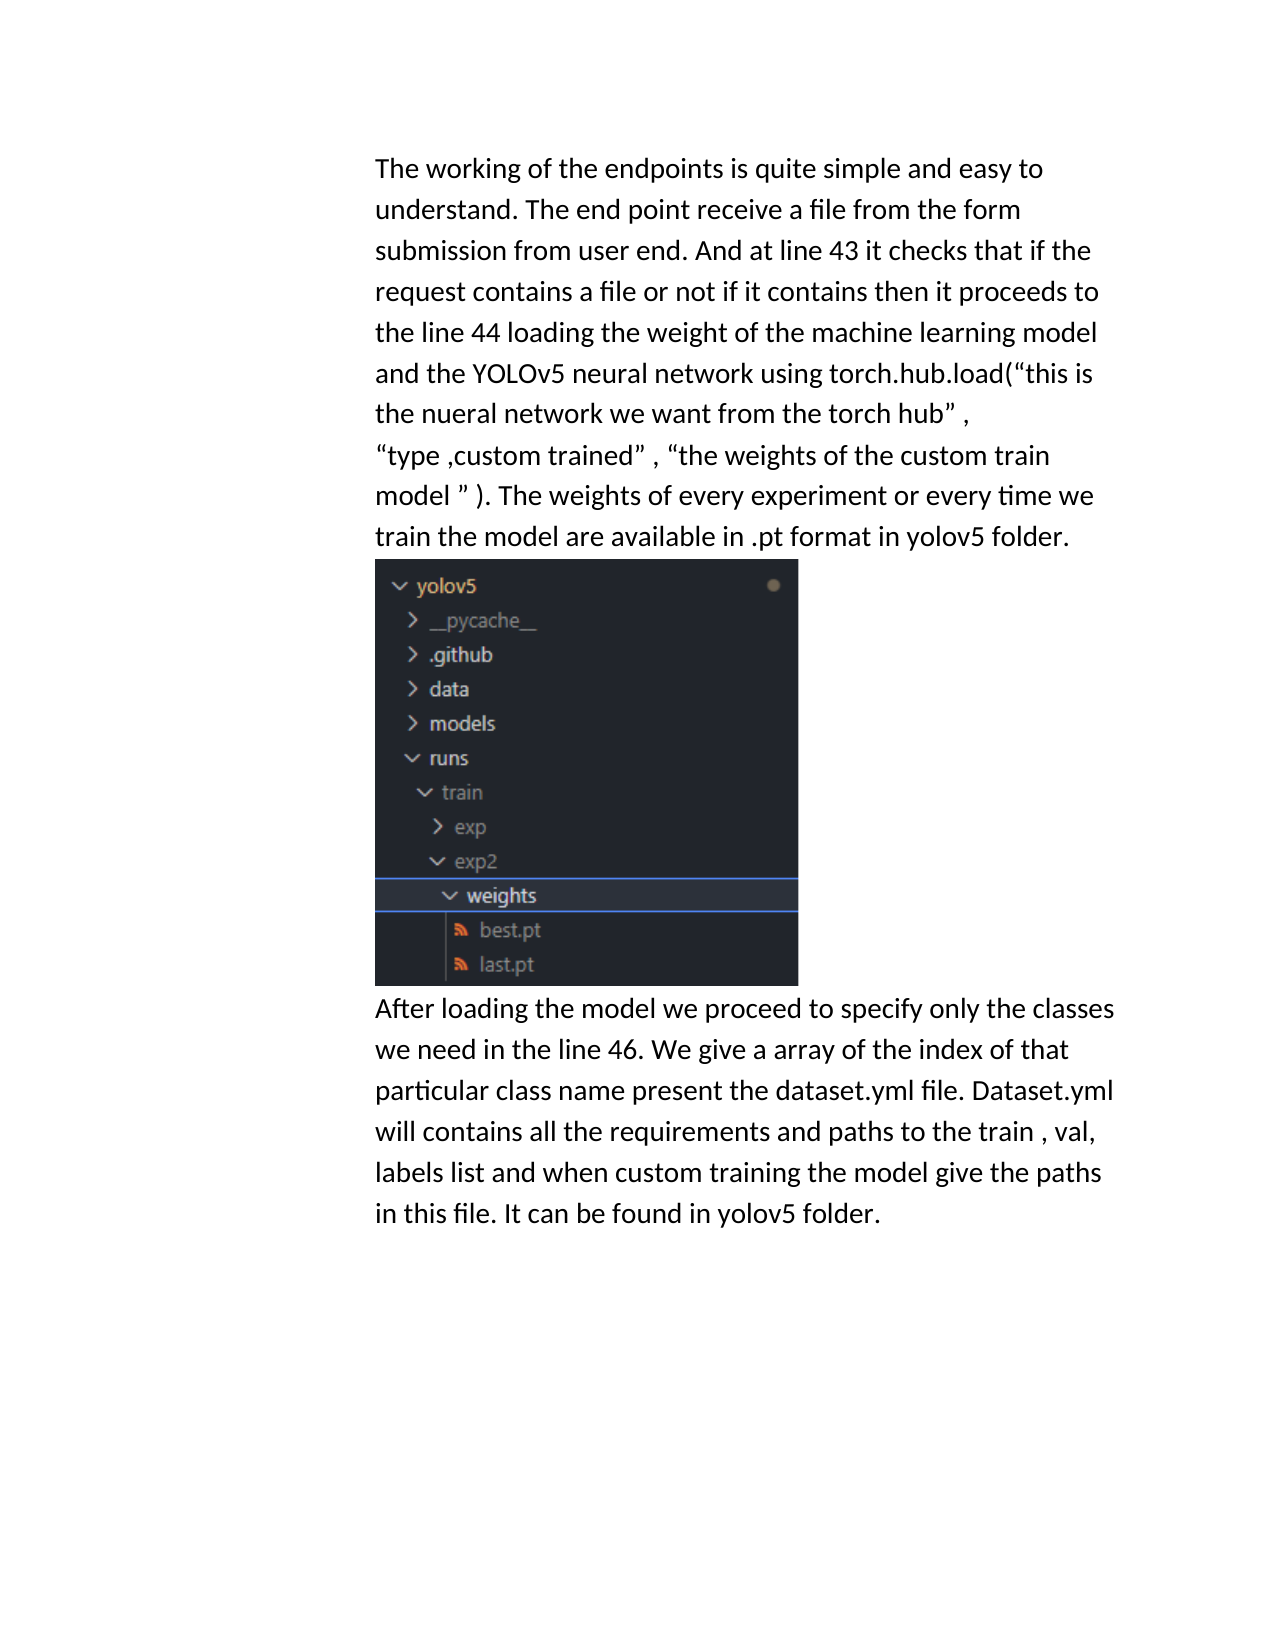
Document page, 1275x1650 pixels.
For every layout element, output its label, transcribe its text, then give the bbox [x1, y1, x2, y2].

list After loading the model we proceed to specify only the classes we need in the line 46. We give a array of the index of that particular class name present the dataset.yml file. Dataset.yml will contains all the requirements and paths to the train , val, labels list and when custom training the model give the paths in this file. It can be found in yolov5 folder. [375, 990, 1125, 1230]
picture [375, 559, 799, 986]
list The working of the endpoints is quite simple and easy to understand. The end point receive a file from the form submission from user end. And at line 43 it checks that if the request contains a file or not if it contains then it proceeds to the line 44 loading the weight of the machine learning model and the YOLOv5 neural network using torch.hub.load(“this is the nueral network we want from the torch hub” , “type ,custom trained” , “the weights of the custom train model ” ). The weights of every experiment or every time we train the model are available in .pt format in yolov5 folder. [375, 150, 1125, 554]
